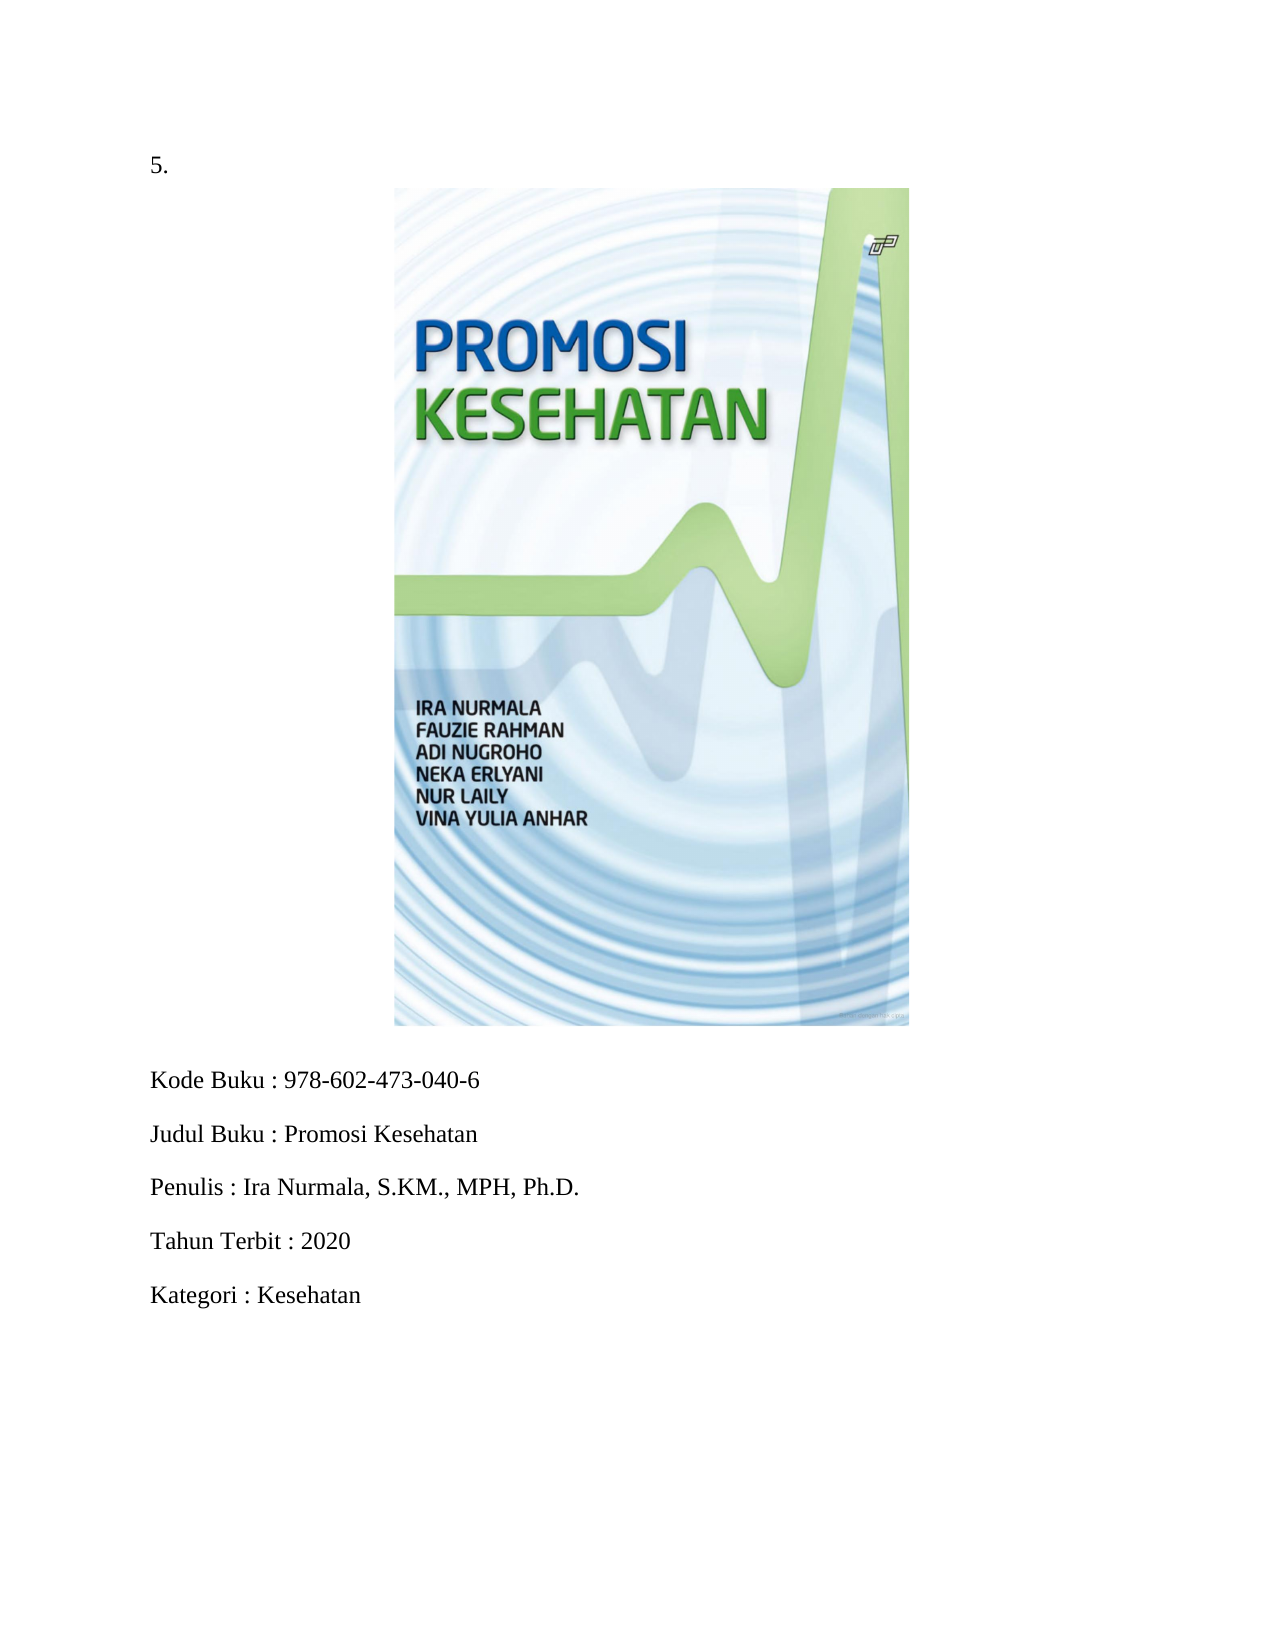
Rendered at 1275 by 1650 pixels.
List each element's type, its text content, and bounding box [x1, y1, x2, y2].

text Kode Buku : 978-602-473-040-6 [150, 1065, 1125, 1093]
text 5. [150, 150, 1125, 179]
text Judul Buku : Promosi Kesehatan [150, 1119, 1125, 1147]
text Penulis : Ira Nurmala, S.KM., MPH, Ph.D. [150, 1172, 1125, 1201]
text Tahun Terbit : 2020 [150, 1226, 1125, 1255]
picture [394, 188, 910, 1027]
text Kategori : Kesehatan [150, 1280, 1125, 1309]
